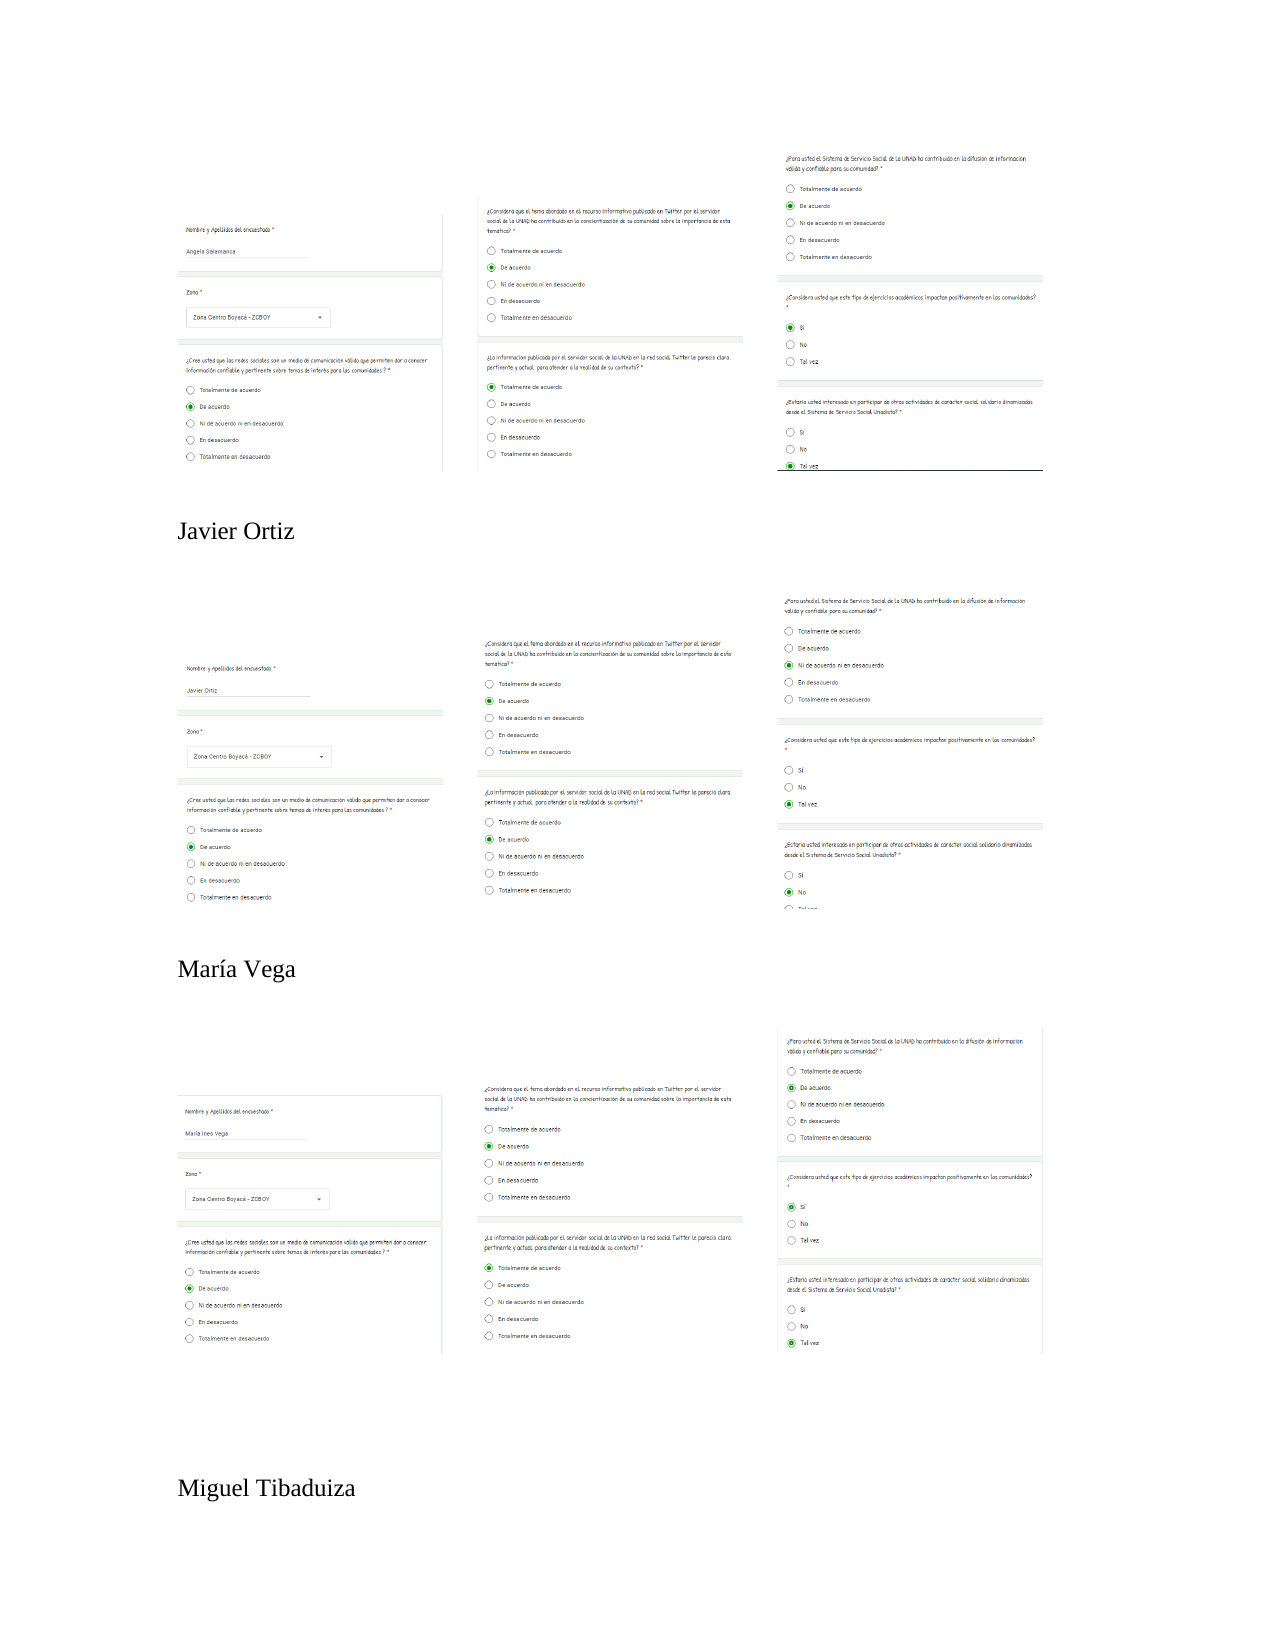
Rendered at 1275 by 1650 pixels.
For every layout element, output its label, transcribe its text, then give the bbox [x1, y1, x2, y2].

picture [177, 214, 443, 471]
text María Vega [177, 954, 1098, 983]
picture [777, 147, 1043, 471]
picture [777, 590, 1043, 909]
picture [777, 1028, 1043, 1354]
picture [477, 633, 743, 909]
picture [177, 654, 443, 909]
picture [177, 1095, 443, 1354]
text Miguel Tibaduiza [177, 1473, 1098, 1502]
text Javier Ortiz [177, 516, 1098, 545]
picture [477, 196, 743, 471]
picture [477, 1076, 743, 1354]
